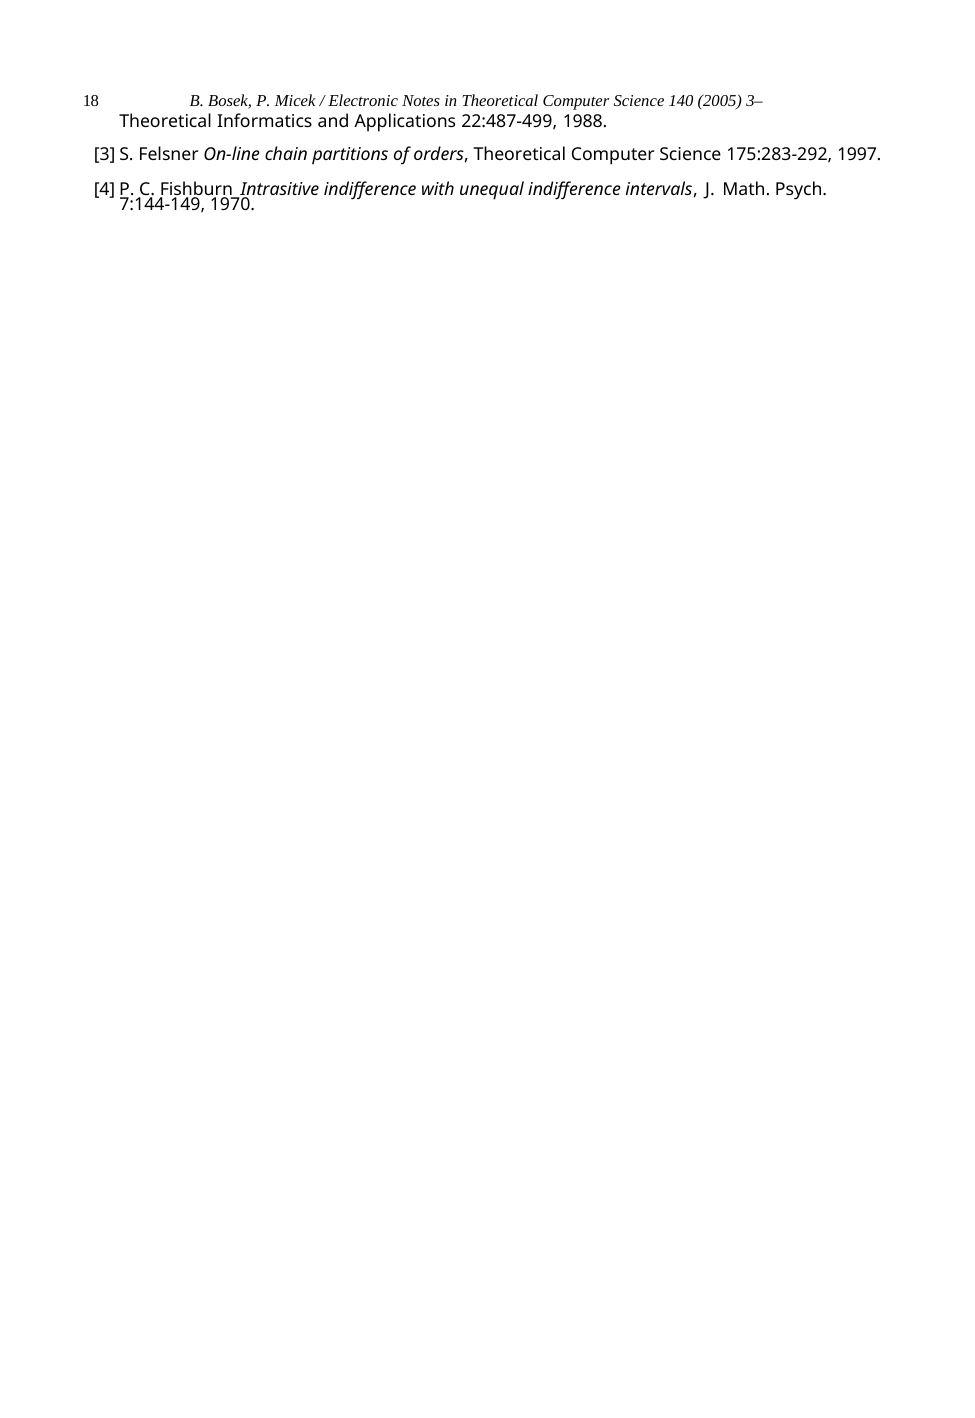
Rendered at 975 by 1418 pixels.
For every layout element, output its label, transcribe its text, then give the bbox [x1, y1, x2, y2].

list P. C. Fishburn Intrasitive indifference with unequal indifference intervals, J. Math. Psych. 7:144-149, 1970. [93, 182, 878, 216]
text Theoretical Informatics and Applications 22:487-499, 1988. [119, 110, 904, 132]
list S. Felsner On-line chain partitions of orders, Theoretical Computer Science 175:283-292, 1997. [94, 142, 904, 166]
